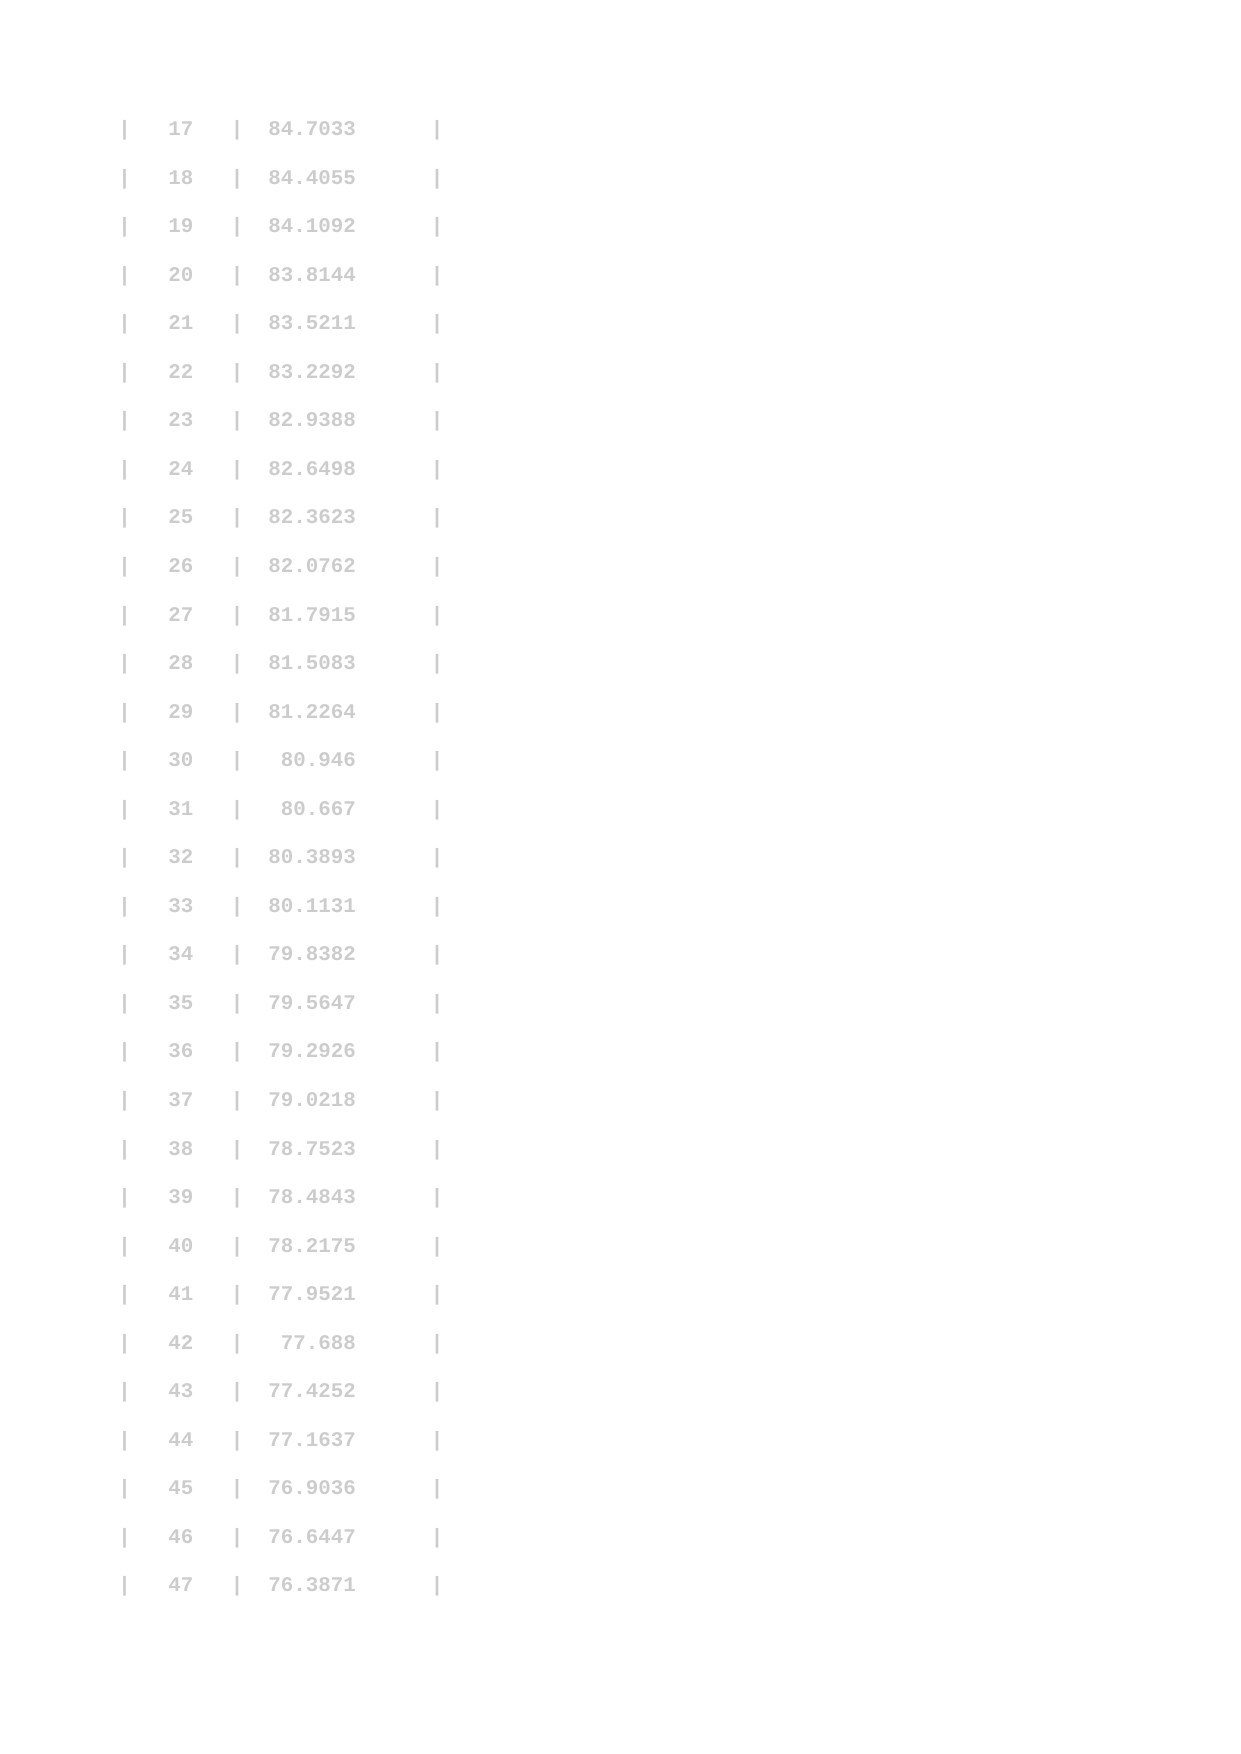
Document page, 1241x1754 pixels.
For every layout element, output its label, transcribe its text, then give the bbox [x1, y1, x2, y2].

text | 23 | 82.9388 | [118, 409, 1152, 433]
text | 46 | 76.6447 | [118, 1526, 1152, 1549]
text | 27 | 81.7915 | [118, 603, 1152, 627]
text | 25 | 82.3623 | [118, 506, 1152, 530]
text | 18 | 84.4055 | [118, 167, 1152, 190]
text | 35 | 79.5647 | [118, 992, 1152, 1016]
text | 29 | 81.2264 | [118, 701, 1152, 724]
text | 17 | 84.7033 | [118, 118, 1152, 142]
text | 26 | 82.0762 | [118, 555, 1152, 579]
text | 30 | 80.946 | [118, 749, 1152, 773]
text | 31 | 80.667 | [118, 798, 1152, 821]
text | 44 | 77.1637 | [118, 1429, 1152, 1452]
text | 34 | 79.8382 | [118, 943, 1152, 967]
text | 21 | 83.5211 | [118, 312, 1152, 336]
text | 43 | 77.4252 | [118, 1380, 1152, 1404]
text | 28 | 81.5083 | [118, 652, 1152, 676]
text | 22 | 83.2292 | [118, 361, 1152, 384]
text | 40 | 78.2175 | [118, 1234, 1152, 1258]
text | 33 | 80.1131 | [118, 895, 1152, 918]
text | 39 | 78.4843 | [118, 1186, 1152, 1210]
text | 37 | 79.0218 | [118, 1089, 1152, 1113]
text | 45 | 76.9036 | [118, 1477, 1152, 1501]
text | 38 | 78.7523 | [118, 1137, 1152, 1161]
text | 24 | 82.6498 | [118, 458, 1152, 482]
text | 20 | 83.8144 | [118, 264, 1152, 287]
text | 41 | 77.9521 | [118, 1283, 1152, 1307]
text | 32 | 80.3893 | [118, 846, 1152, 870]
text | 42 | 77.688 | [118, 1332, 1152, 1355]
text | 47 | 76.3871 | [118, 1574, 1152, 1598]
text | 19 | 84.1092 | [118, 215, 1152, 239]
text | 36 | 79.2926 | [118, 1040, 1152, 1064]
